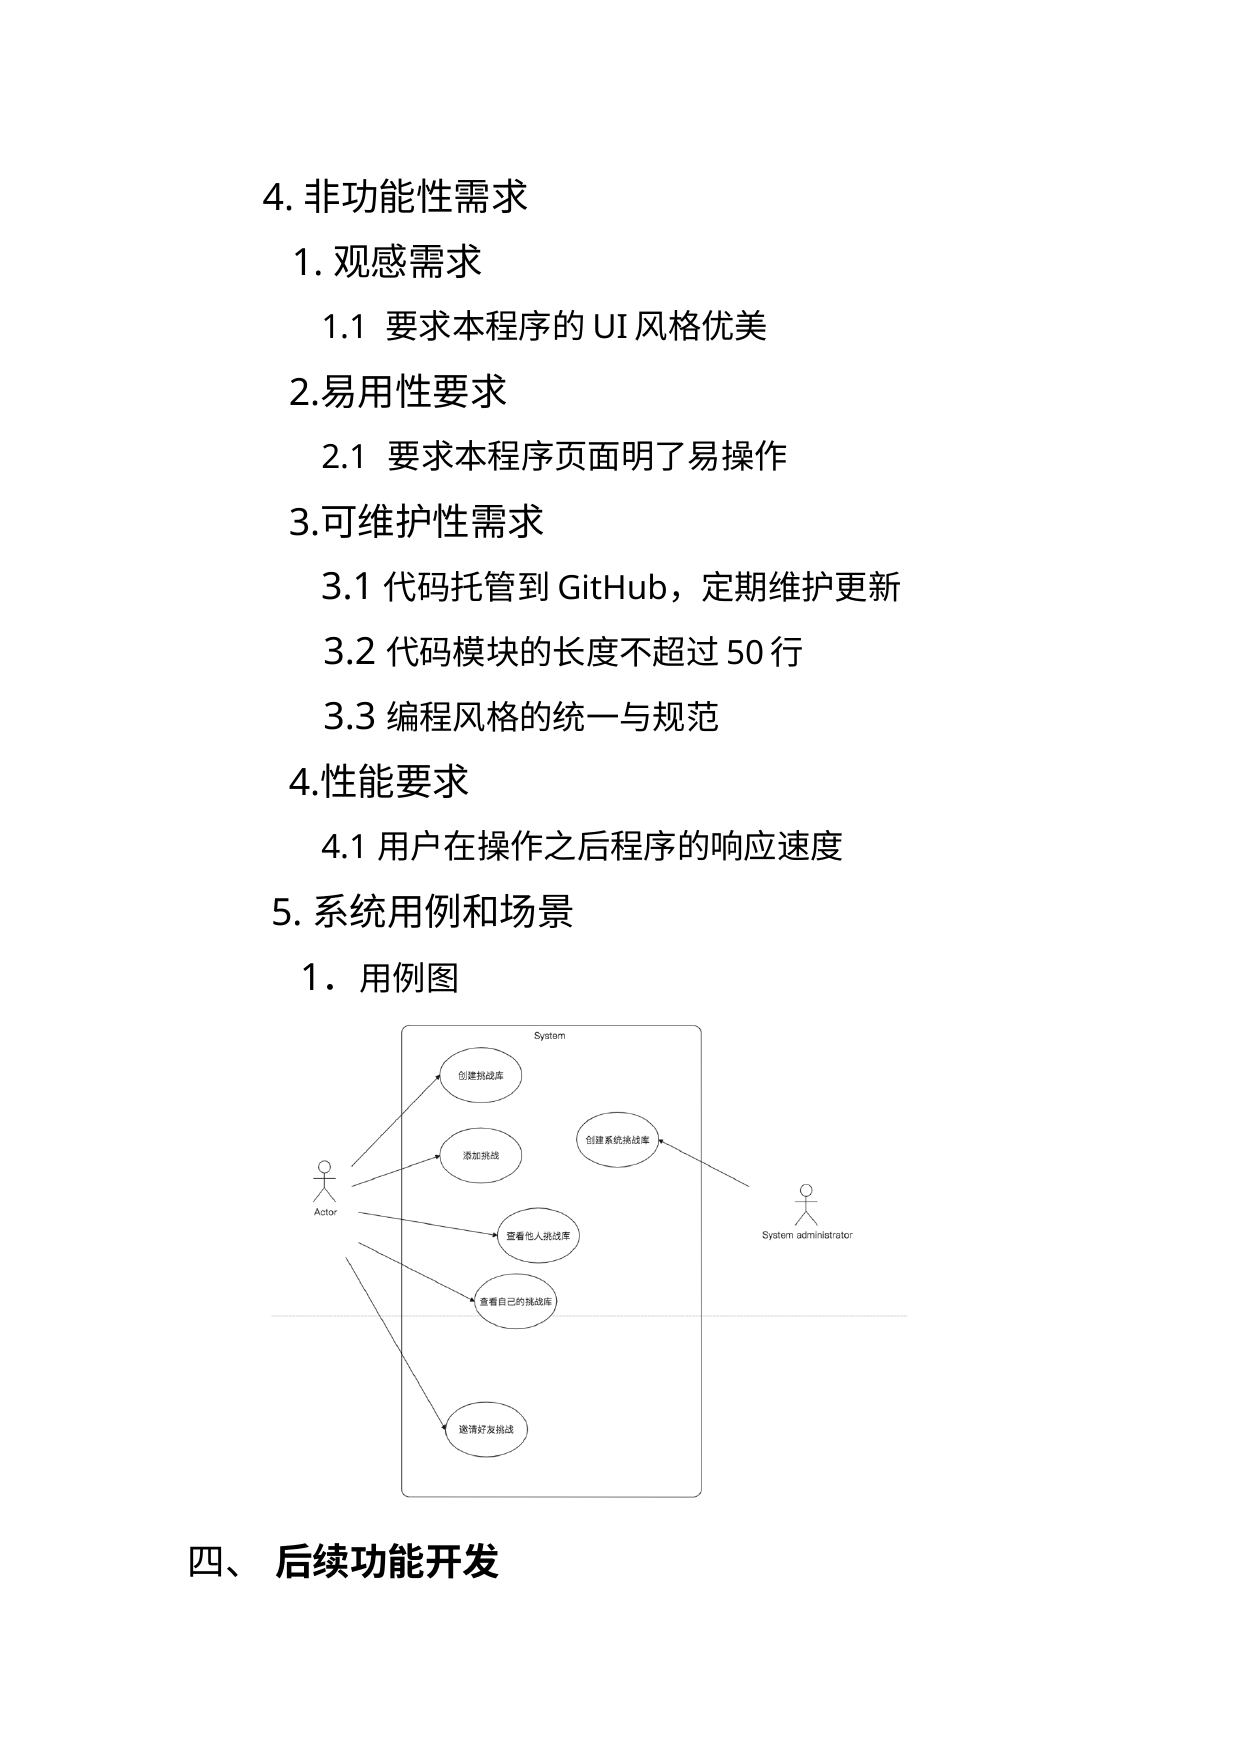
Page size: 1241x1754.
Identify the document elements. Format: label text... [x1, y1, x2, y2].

text 4.性能要求 [187, 747, 1053, 812]
text 4. 非功能性需求 [187, 162, 1053, 227]
text 1. 观感需求 [187, 227, 1053, 292]
list 后续功能开发 [187, 1527, 1053, 1592]
text 2.1 要求本程序页面明了易操作 [187, 422, 1053, 487]
text 5. 系统用例和场景 [187, 877, 1053, 942]
text 1.1 要求本程序的UI风格优美 [187, 292, 1053, 357]
text 2.易用性要求 [187, 357, 1053, 422]
picture [270, 1007, 908, 1513]
text 3.2 代码模块的长度不超过50行 [187, 617, 1053, 682]
text 1．用例图 [187, 942, 1053, 1007]
text 3.1 代码托管到GitHub，定期维护更新 [187, 552, 1053, 617]
text 3.可维护性需求 [187, 487, 1053, 552]
text 4.1 用户在操作之后程序的响应速度 [187, 812, 1053, 877]
text 3.3 编程风格的统一与规范 [187, 682, 1053, 747]
